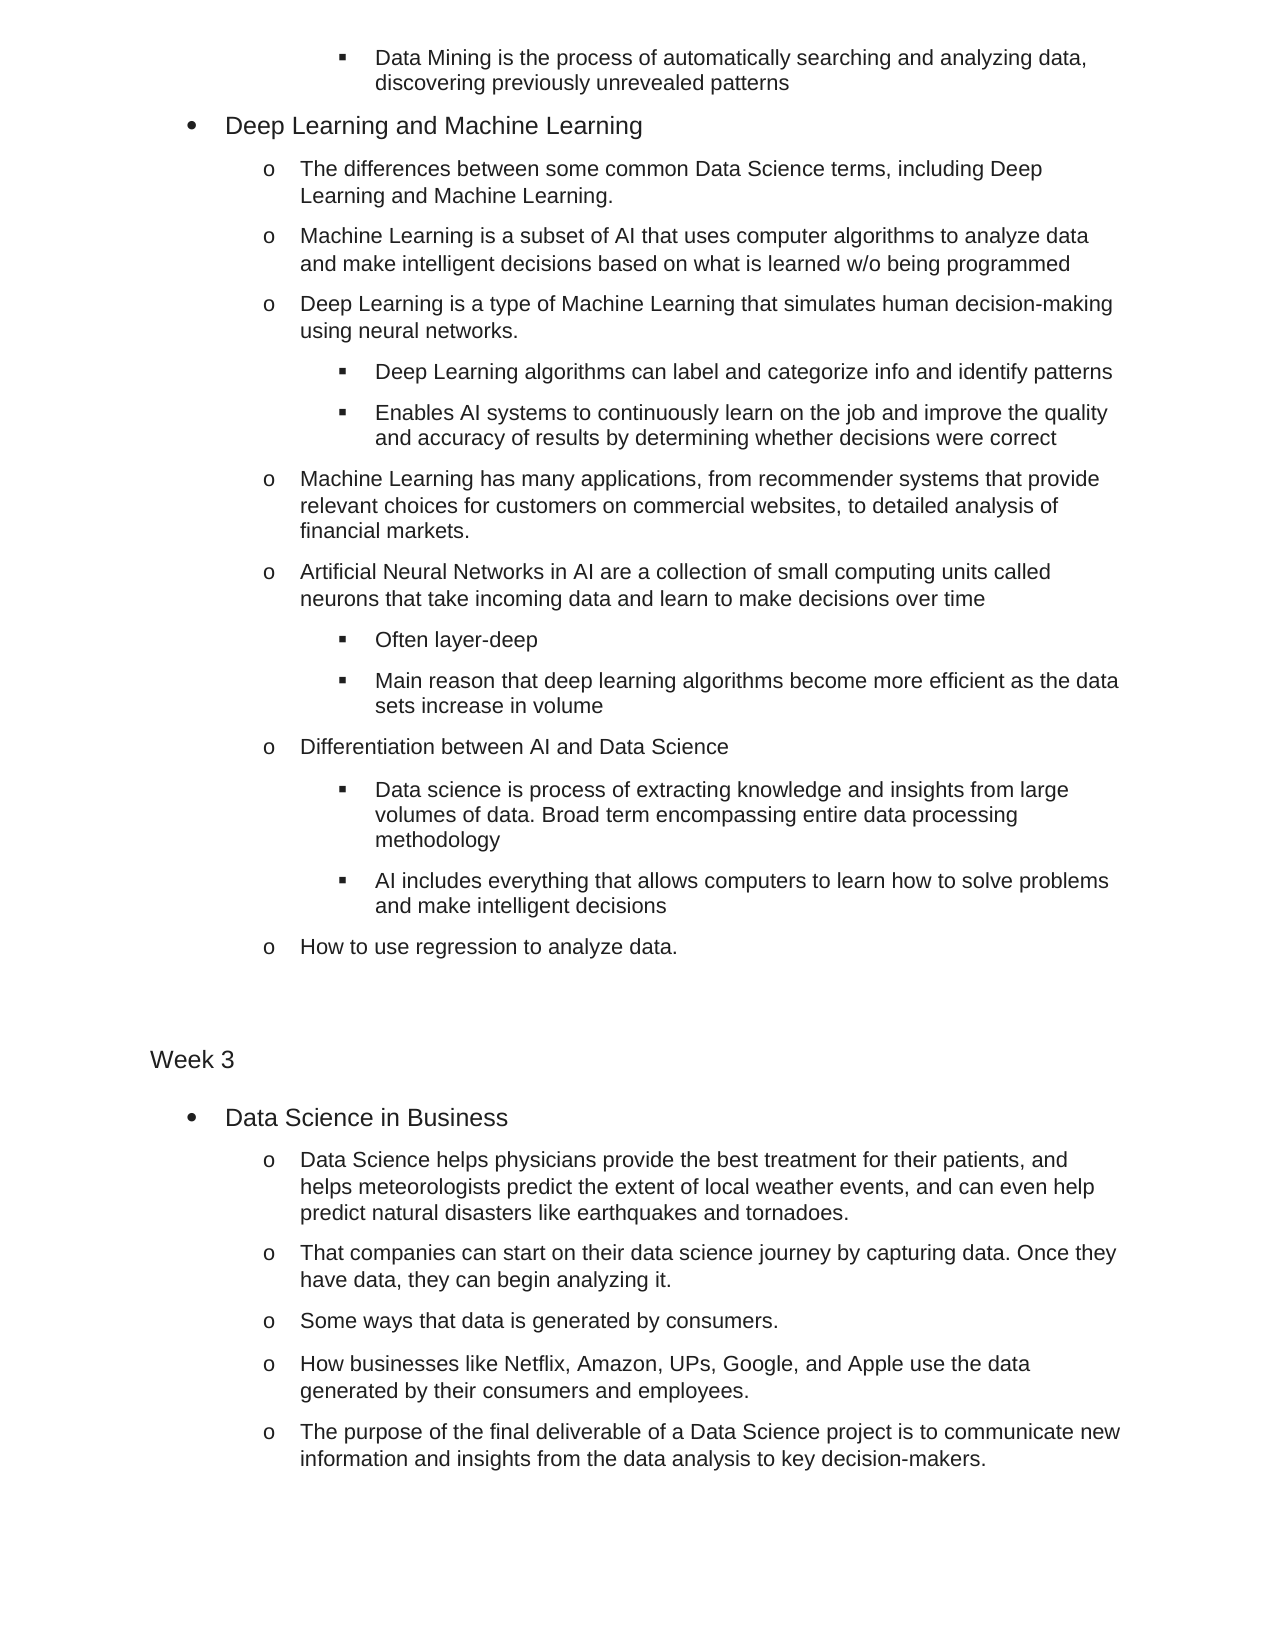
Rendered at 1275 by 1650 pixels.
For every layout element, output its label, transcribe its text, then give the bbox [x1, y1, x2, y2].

list The differences between some common Data Science terms, including Deep Learning and Machine Learning. [262, 156, 1125, 208]
list The purpose of the final deliverable of a Data Science project is to communicate new information and insights from the data analysis to key decision-makers. [262, 1419, 1125, 1471]
list Deep Learning is a type of Machine Learning that simulates human decision-making using neural networks. [262, 291, 1125, 344]
list Data science is process of extracting knowledge and insights from large volumes of data. Broad term encompassing entire data processing methodology [337, 777, 1125, 852]
list Deep Learning algorithms can label and categorize info and identify patterns [337, 359, 1125, 384]
list How businesses like Netflix, Amazon, UPs, Google, and Apple use the data generated by their consumers and employees. [262, 1351, 1125, 1403]
list Enables AI systems to continuously learn on the job and improve the quality and accuracy of results by determining whether decisions were correct [337, 400, 1125, 451]
list AI includes everything that allows computers to learn how to solve problems and make intelligent decisions [337, 868, 1125, 918]
list Main reason that deep learning algorithms become more efficient as the data sets increase in volume [337, 668, 1125, 718]
list Machine Learning has many applications, from recommender systems that provide relevant choices for customers on commercial websites, to detailed analysis of financial markets. [262, 466, 1125, 544]
list Differentiation between AI and Data Science [262, 734, 1125, 761]
list That companies can start on their data science journey by capturing data. Once they have data, they can begin analyzing it. [262, 1240, 1125, 1292]
list Artificial Neural Networks in AI are a collection of small computing units called neurons that take incoming data and learn to make decisions over time [262, 559, 1125, 612]
list Some ways that data is generated by consumers. [262, 1308, 1125, 1335]
list Data Science in Business [187, 1103, 1125, 1131]
list How to use regression to analyze data. [262, 934, 1125, 961]
list Data Mining is the process of automatically searching and analyzing data, discovering previously unrevealed patterns [337, 45, 1125, 95]
list Machine Learning is a subset of AI that uses computer algorithms to analyze data and make intelligent decisions based on what is learned w/o being programmed [262, 223, 1125, 276]
list Often layer-deep [337, 627, 1125, 652]
list Deep Learning and Machine Learning [187, 111, 1125, 140]
list Data Science helps physicians provide the best treatment for their patients, and helps meteorologists predict the extent of local weather events, and can even help predict natural disasters like earthquakes and tornadoes. [262, 1147, 1125, 1224]
text Week 3 [150, 1045, 1125, 1073]
